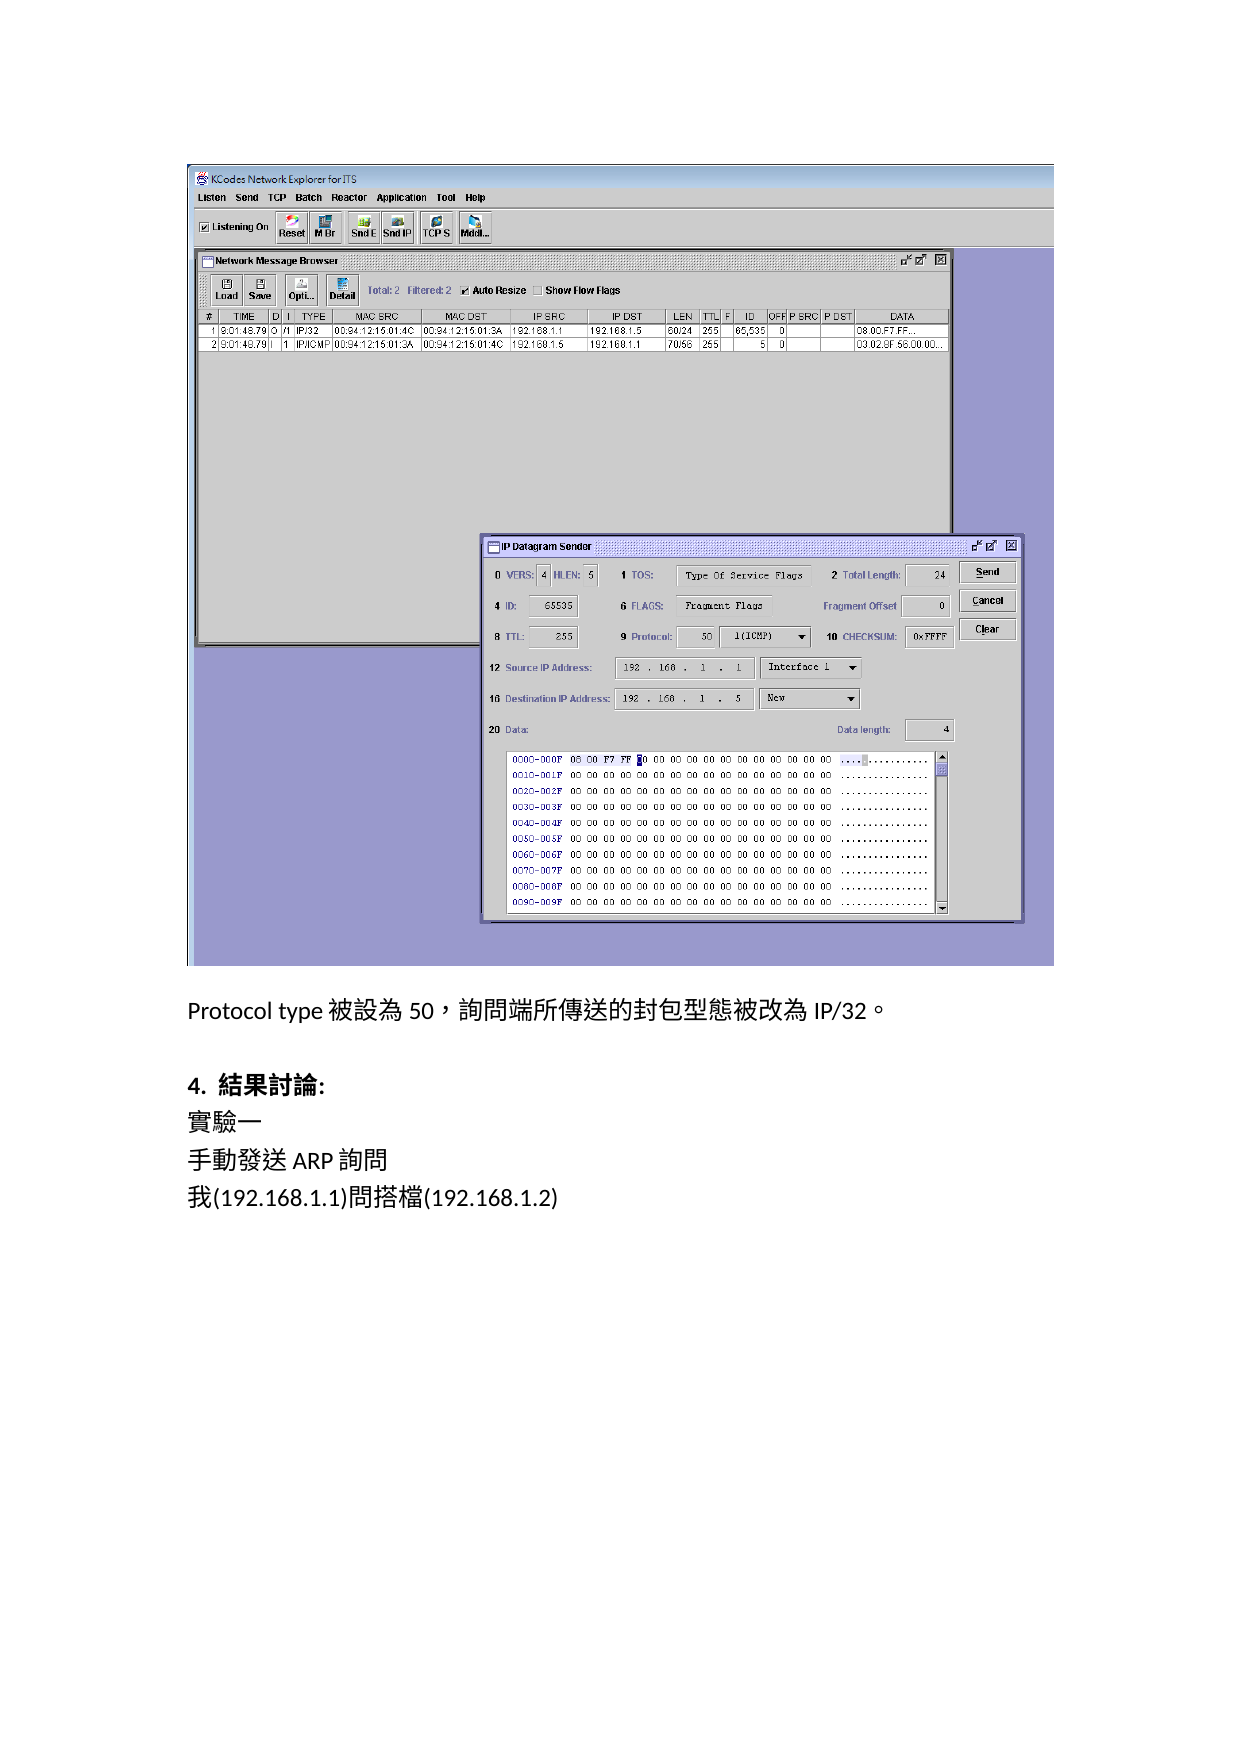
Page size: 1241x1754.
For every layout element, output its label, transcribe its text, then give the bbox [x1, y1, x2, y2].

text 實驗一 [187, 1102, 1053, 1139]
text 手動發送ARP詢問 [187, 1139, 1053, 1177]
picture [187, 164, 1054, 966]
text 4. 結果討論: [187, 1064, 1053, 1102]
text Protocol type被設為50，詢問端所傳送的封包型態被改為IP/32。 [187, 989, 1053, 1027]
text 我(192.168.1.1)問搭檔(192.168.1.2) [187, 1177, 1053, 1214]
